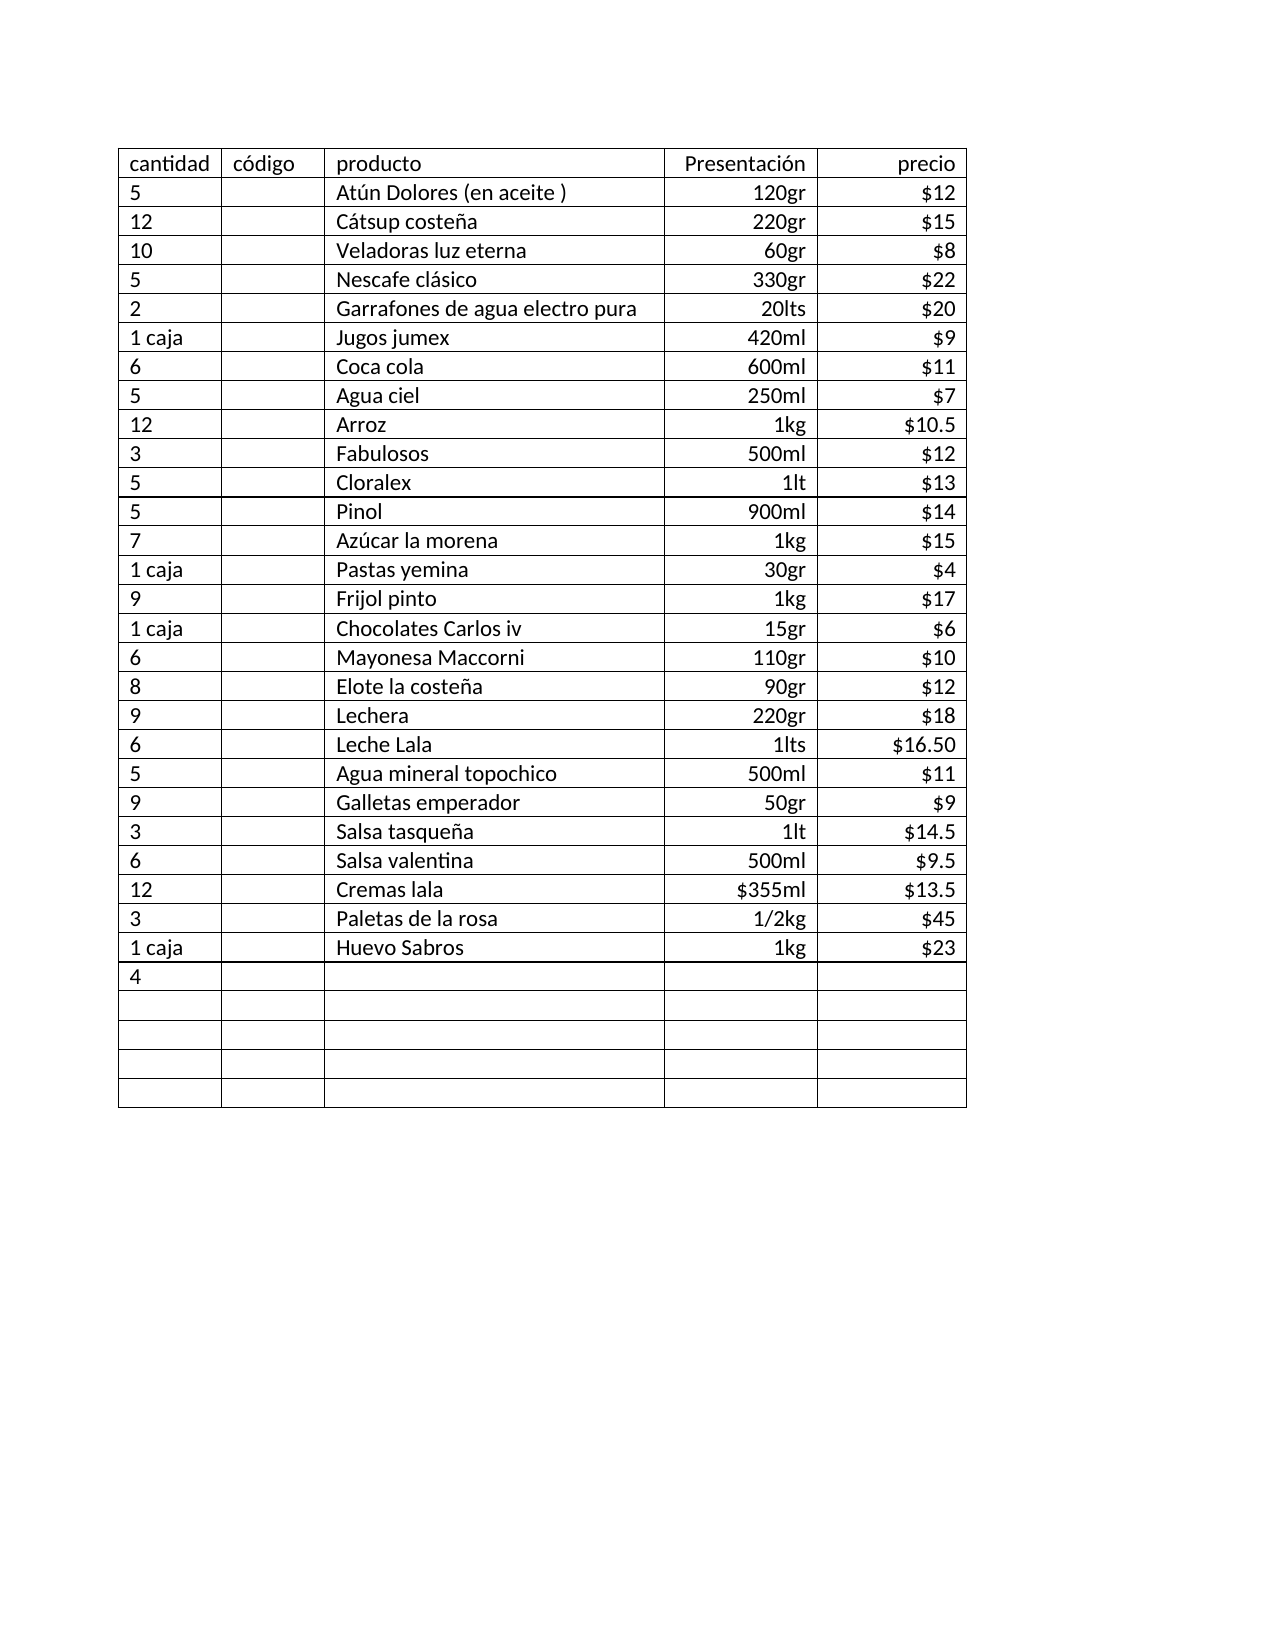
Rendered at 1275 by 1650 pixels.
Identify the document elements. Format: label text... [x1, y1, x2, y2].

table_cell Galletas emperador [325, 788, 664, 816]
table_cell 1lt [665, 468, 817, 496]
table_cell $12 [818, 178, 966, 206]
table_cell 900ml [665, 498, 817, 525]
table_cell 6 [119, 352, 221, 380]
table_cell $16.50 [818, 730, 966, 758]
table_cell [222, 817, 324, 845]
table_cell [818, 1079, 966, 1107]
table_cell [222, 1050, 324, 1078]
table_cell Agua mineral topochico [325, 759, 664, 787]
table_cell 1 caja [119, 323, 221, 351]
table_cell 330gr [665, 265, 817, 293]
table_cell [222, 294, 324, 322]
table_cell [222, 933, 324, 961]
table_cell [222, 991, 324, 1019]
table_cell 600ml [665, 352, 817, 380]
table_cell [222, 178, 324, 206]
table_cell [818, 991, 966, 1019]
table_cell Azúcar la morena [325, 526, 664, 554]
table_cell 3 [119, 439, 221, 467]
table_cell Agua ciel [325, 381, 664, 409]
table_cell [665, 963, 817, 990]
table_cell 1kg [665, 933, 817, 961]
table_header Presentación [665, 149, 817, 177]
table_cell 8 [119, 672, 221, 700]
table_cell 3 [119, 817, 221, 845]
table_cell 5 [119, 498, 221, 525]
table_cell [665, 1079, 817, 1107]
table_cell $10 [818, 643, 966, 671]
table_cell 9 [119, 585, 221, 613]
table_cell [222, 614, 324, 642]
table_cell 9 [119, 788, 221, 816]
table_cell [119, 1050, 221, 1078]
table_header producto [325, 149, 664, 177]
table_cell 9 [119, 701, 221, 729]
table_cell Leche Lala [325, 730, 664, 758]
table_cell $45 [818, 904, 966, 932]
table_cell Arroz [325, 410, 664, 438]
table_cell $4 [818, 556, 966, 583]
table_cell [325, 991, 664, 1019]
table_cell [222, 381, 324, 409]
table_cell 4 [119, 963, 221, 990]
table_cell [119, 991, 221, 1019]
table_cell [222, 1079, 324, 1107]
table_cell 500ml [665, 439, 817, 467]
table_cell [222, 439, 324, 467]
table_cell 1kg [665, 410, 817, 438]
table_cell 250ml [665, 381, 817, 409]
table_cell [665, 1050, 817, 1078]
table_cell 3 [119, 904, 221, 932]
table_cell $9 [818, 323, 966, 351]
table_cell [222, 323, 324, 351]
table_cell 6 [119, 730, 221, 758]
table_cell $23 [818, 933, 966, 961]
table_cell 500ml [665, 759, 817, 787]
table_cell 15gr [665, 614, 817, 642]
table_cell $22 [818, 265, 966, 293]
table_cell [818, 963, 966, 990]
table_cell Salsa valentina [325, 846, 664, 874]
table_cell Salsa tasqueña [325, 817, 664, 845]
table_cell [325, 1050, 664, 1078]
table_cell $15 [818, 526, 966, 554]
table_header código [222, 149, 324, 177]
table_cell $15 [818, 207, 966, 235]
table_cell 220gr [665, 207, 817, 235]
table_cell $8 [818, 236, 966, 264]
table_cell [325, 963, 664, 990]
table_cell [222, 526, 324, 554]
table_cell 12 [119, 875, 221, 903]
table_cell [325, 1079, 664, 1107]
table_cell 1lts [665, 730, 817, 758]
table_cell [119, 1079, 221, 1107]
table_cell [222, 643, 324, 671]
table_cell 1kg [665, 526, 817, 554]
table_cell [222, 759, 324, 787]
table_cell Veladoras luz eterna [325, 236, 664, 264]
table_cell [222, 498, 324, 525]
table_cell Paletas de la rosa [325, 904, 664, 932]
table_cell $11 [818, 759, 966, 787]
table_cell $14.5 [818, 817, 966, 845]
table_cell [222, 236, 324, 264]
table_cell 12 [119, 207, 221, 235]
table_cell 500ml [665, 846, 817, 874]
table_cell $13.5 [818, 875, 966, 903]
table_cell [119, 1021, 221, 1048]
table_cell $12 [818, 439, 966, 467]
table_cell 5 [119, 265, 221, 293]
table_cell $11 [818, 352, 966, 380]
table_cell 5 [119, 381, 221, 409]
table_cell [222, 963, 324, 990]
table_cell Pinol [325, 498, 664, 525]
table_cell [818, 1021, 966, 1048]
table_cell $18 [818, 701, 966, 729]
table_cell $7 [818, 381, 966, 409]
table_cell [222, 730, 324, 758]
table_cell Mayonesa Maccorni [325, 643, 664, 671]
table_cell Nescafe clásico [325, 265, 664, 293]
table_cell $20 [818, 294, 966, 322]
table_cell 5 [119, 178, 221, 206]
table_cell $355ml [665, 875, 817, 903]
table_cell Pastas yemina [325, 556, 664, 583]
table_cell 120gr [665, 178, 817, 206]
table_header cantidad [119, 149, 221, 177]
table_cell 20lts [665, 294, 817, 322]
table_cell [222, 1021, 324, 1048]
table_cell Huevo Sabros [325, 933, 664, 961]
table_cell 6 [119, 846, 221, 874]
table_cell [222, 556, 324, 583]
table_header precio [818, 149, 966, 177]
table_cell 10 [119, 236, 221, 264]
table_cell 420ml [665, 323, 817, 351]
table_cell 60gr [665, 236, 817, 264]
table_cell 2 [119, 294, 221, 322]
table_cell Elote la costeña [325, 672, 664, 700]
table_cell [222, 207, 324, 235]
table_cell [818, 1050, 966, 1078]
table_cell 50gr [665, 788, 817, 816]
table_cell $14 [818, 498, 966, 525]
table_cell 12 [119, 410, 221, 438]
table_cell Chocolates Carlos iv [325, 614, 664, 642]
table_cell 5 [119, 468, 221, 496]
table_cell 1 caja [119, 933, 221, 961]
table_cell 7 [119, 526, 221, 554]
table_cell 1lt [665, 817, 817, 845]
table_cell [222, 875, 324, 903]
table_cell 1kg [665, 585, 817, 613]
table_cell Coca cola [325, 352, 664, 380]
table_cell $6 [818, 614, 966, 642]
table_cell Cloralex [325, 468, 664, 496]
table_cell [222, 701, 324, 729]
table_cell [325, 1021, 664, 1048]
table_cell Lechera [325, 701, 664, 729]
table_cell Jugos jumex [325, 323, 664, 351]
table_cell Frijol pinto [325, 585, 664, 613]
table_cell [665, 991, 817, 1019]
table_cell [222, 904, 324, 932]
table_cell 30gr [665, 556, 817, 583]
table_cell 1/2kg [665, 904, 817, 932]
table_cell Atún Dolores (en aceite ) [325, 178, 664, 206]
table_cell Garrafones de agua electro pura [325, 294, 664, 322]
table_cell [222, 352, 324, 380]
table_cell [222, 410, 324, 438]
table_cell 110gr [665, 643, 817, 671]
table_cell 1 caja [119, 556, 221, 583]
table_cell [665, 1021, 817, 1048]
table_cell $17 [818, 585, 966, 613]
table_cell [222, 846, 324, 874]
table_cell $13 [818, 468, 966, 496]
table_cell [222, 585, 324, 613]
table_cell [222, 468, 324, 496]
table_cell $9.5 [818, 846, 966, 874]
table_cell $10.5 [818, 410, 966, 438]
table_cell 1 caja [119, 614, 221, 642]
table_cell $9 [818, 788, 966, 816]
table_cell 6 [119, 643, 221, 671]
table_cell [222, 672, 324, 700]
table_cell 90gr [665, 672, 817, 700]
table_cell [222, 265, 324, 293]
table_cell Cremas lala [325, 875, 664, 903]
table_cell 220gr [665, 701, 817, 729]
table_cell $12 [818, 672, 966, 700]
table_cell [222, 788, 324, 816]
table_cell Cátsup costeña [325, 207, 664, 235]
table_cell Fabulosos [325, 439, 664, 467]
table_cell 5 [119, 759, 221, 787]
